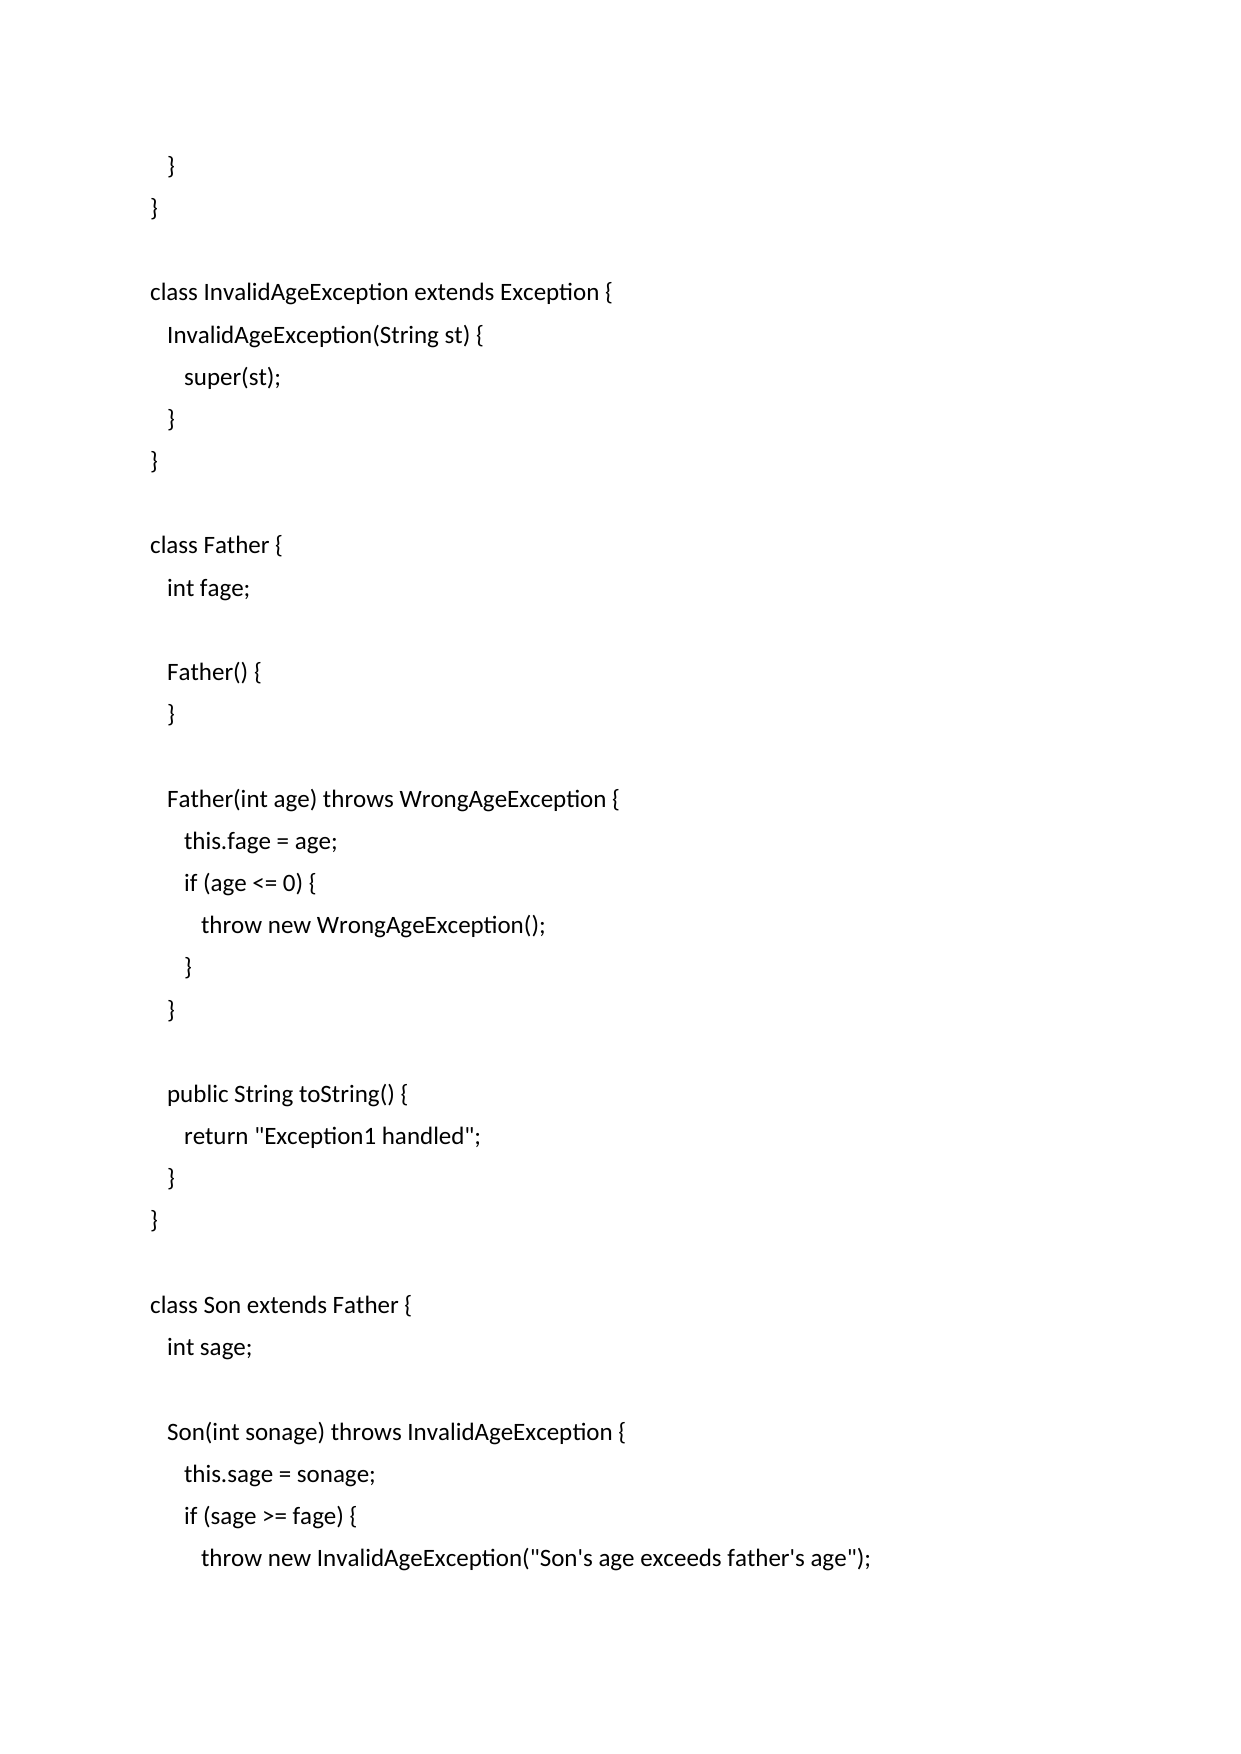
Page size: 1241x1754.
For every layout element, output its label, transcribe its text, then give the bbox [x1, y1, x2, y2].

text Son(int sonage) throws InvalidAgeException { [150, 1416, 1090, 1446]
text Father() { [150, 656, 1090, 687]
text Father(int age) throws WrongAgeException { [150, 783, 1090, 813]
text } [150, 994, 1090, 1024]
text } [150, 952, 1090, 982]
text class InvalidAgeException extends Exception { [150, 277, 1090, 307]
text if (age <= 0) { [150, 867, 1090, 898]
text public String toString() { [150, 1078, 1090, 1109]
text super(st); [150, 361, 1090, 391]
text class Son extends Father { [150, 1289, 1090, 1319]
text if (sage >= fage) { [150, 1500, 1090, 1531]
text } [150, 403, 1090, 434]
text throw new WrongAgeException(); [150, 909, 1090, 940]
text return "Exception1 handled"; [150, 1120, 1090, 1151]
text } [150, 192, 1090, 223]
text this.sage = sonage; [150, 1458, 1090, 1488]
text throw new InvalidAgeException("Son's age exceeds father's age"); [150, 1542, 1090, 1573]
text } [150, 1162, 1090, 1193]
text int fage; [150, 572, 1090, 602]
text } [150, 698, 1090, 729]
text } [150, 445, 1090, 476]
text } [150, 150, 1090, 181]
text } [150, 1205, 1090, 1235]
text this.fage = age; [150, 825, 1090, 856]
text int sage; [150, 1331, 1090, 1362]
text InvalidAgeException(String st) { [150, 319, 1090, 349]
text class Father { [150, 530, 1090, 560]
